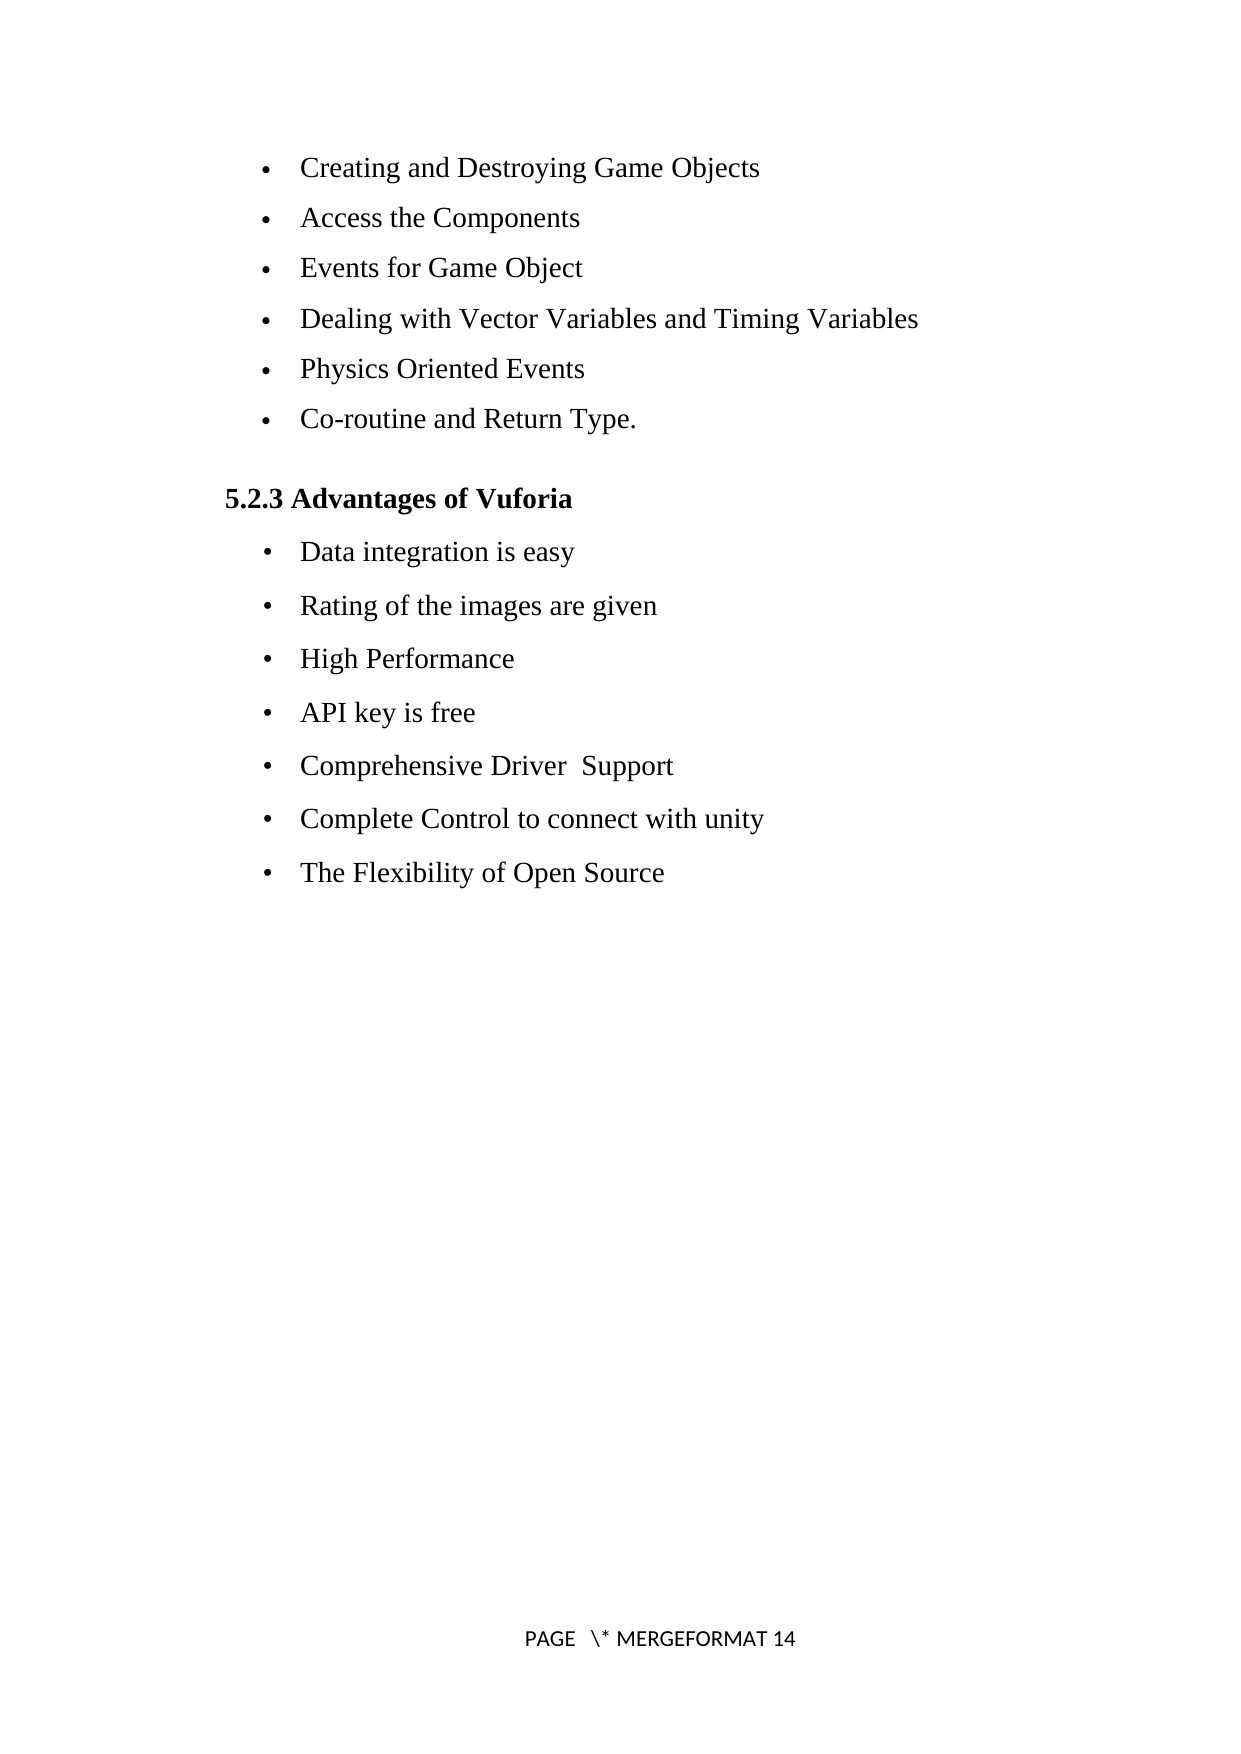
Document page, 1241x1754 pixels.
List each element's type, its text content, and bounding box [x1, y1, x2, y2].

list Rating of the images are given [262, 588, 1090, 621]
list Dealing with Vector Variables and Timing Variables [262, 301, 1090, 334]
list API key is free [262, 695, 1090, 728]
list Comprehensive Driver Support [262, 748, 1090, 782]
list Physics Oriented Events [262, 351, 1090, 385]
list High Performance [262, 641, 1090, 675]
list Co-routine and Return Type. [262, 402, 1090, 435]
list Events for Game Object [262, 251, 1090, 284]
list Creating and Destroying Game Objects [262, 150, 1090, 183]
list The Flexibility of Open Source [262, 855, 1090, 889]
text 5.2.3 Advantages of Vuforia [225, 481, 1090, 514]
list Data integration is easy [262, 534, 1090, 568]
list Complete Control to connect with unity [262, 802, 1090, 835]
list Access the Components [262, 200, 1090, 234]
